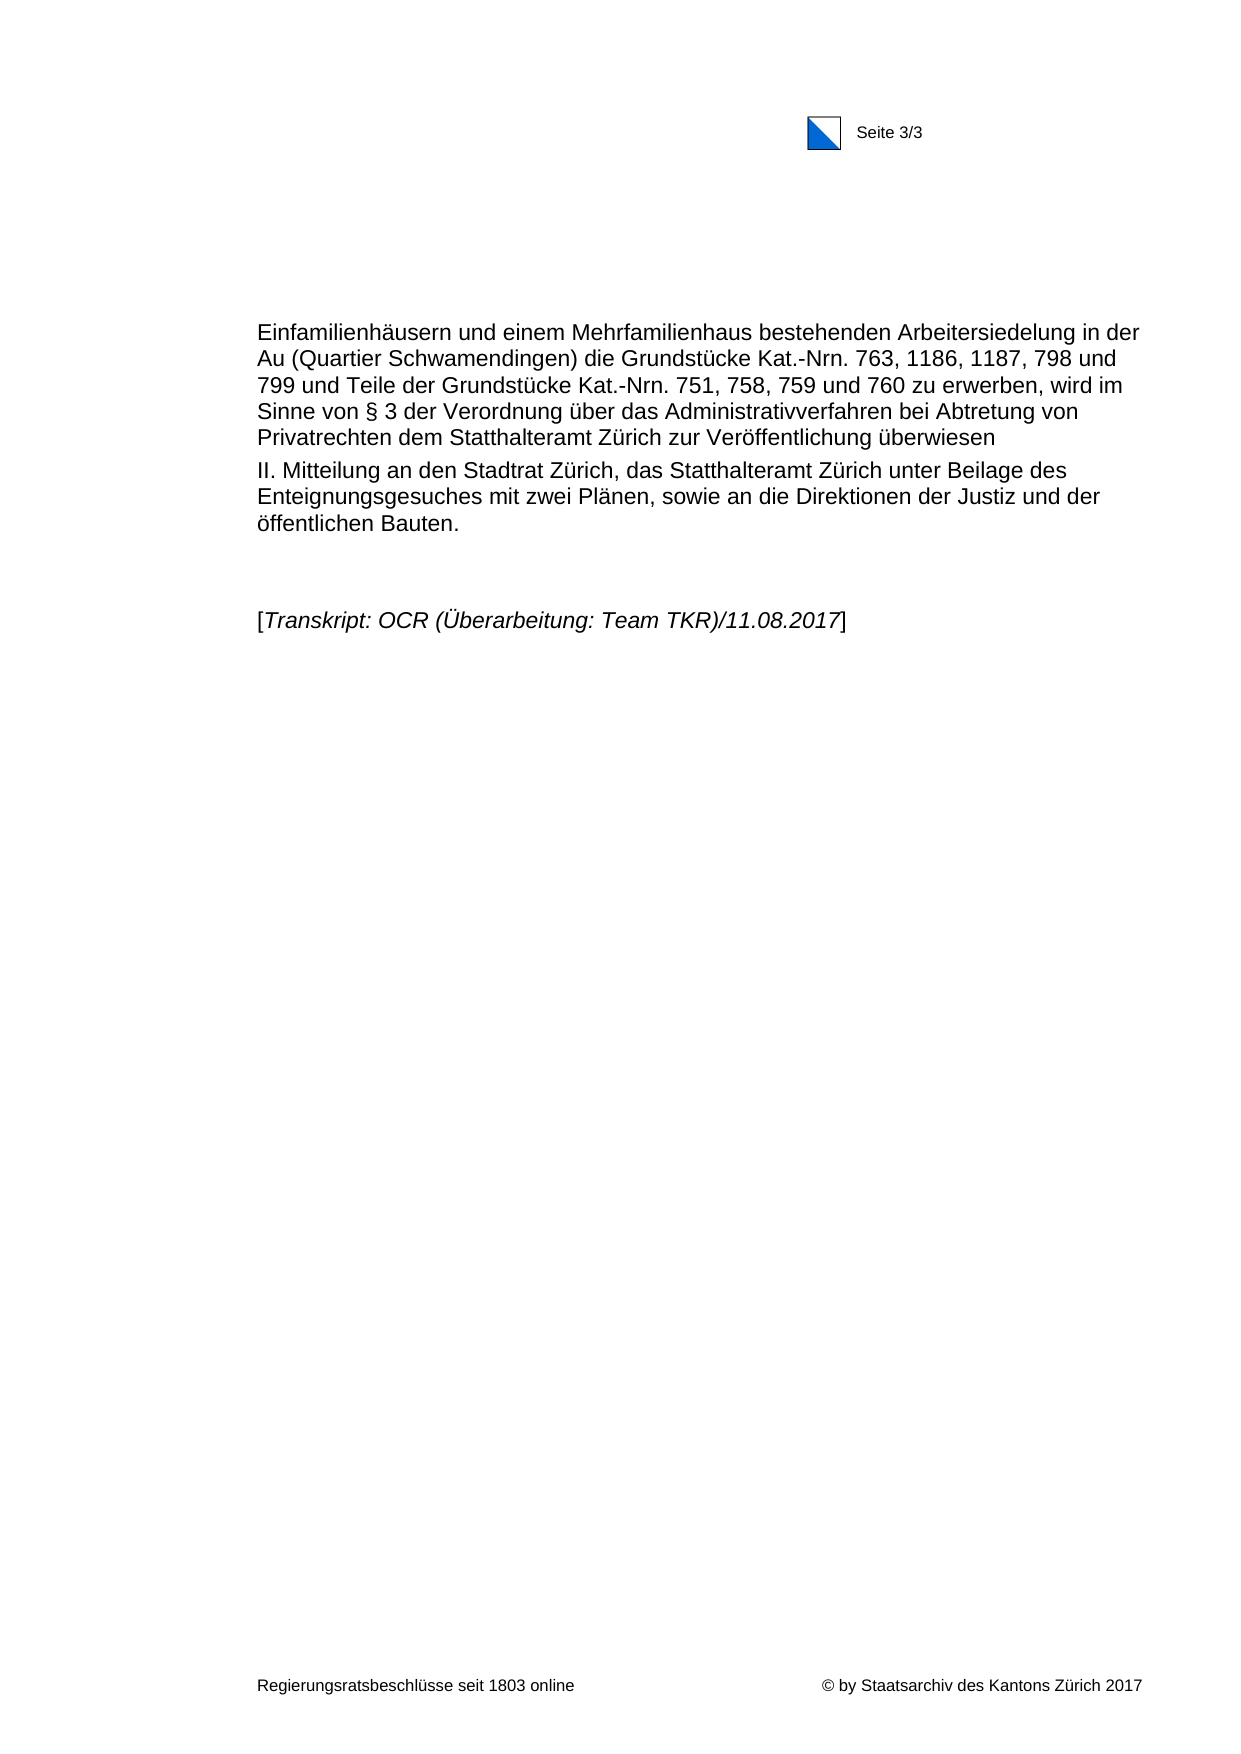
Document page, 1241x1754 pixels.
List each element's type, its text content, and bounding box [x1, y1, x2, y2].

text [Transkript: OCR (Überarbeitung: Team TKR)/11.08.2017] [257, 607, 1146, 634]
picture [806, 115, 842, 151]
text II. Mitteilung an den Stadtrat Zürich, das Statthalteramt Zürich unter Beilage des Enteignungsgesuches mit zwei Plänen, sowie an die Direktionen der Justiz und der öffentlichen Bauten. [257, 457, 1146, 536]
